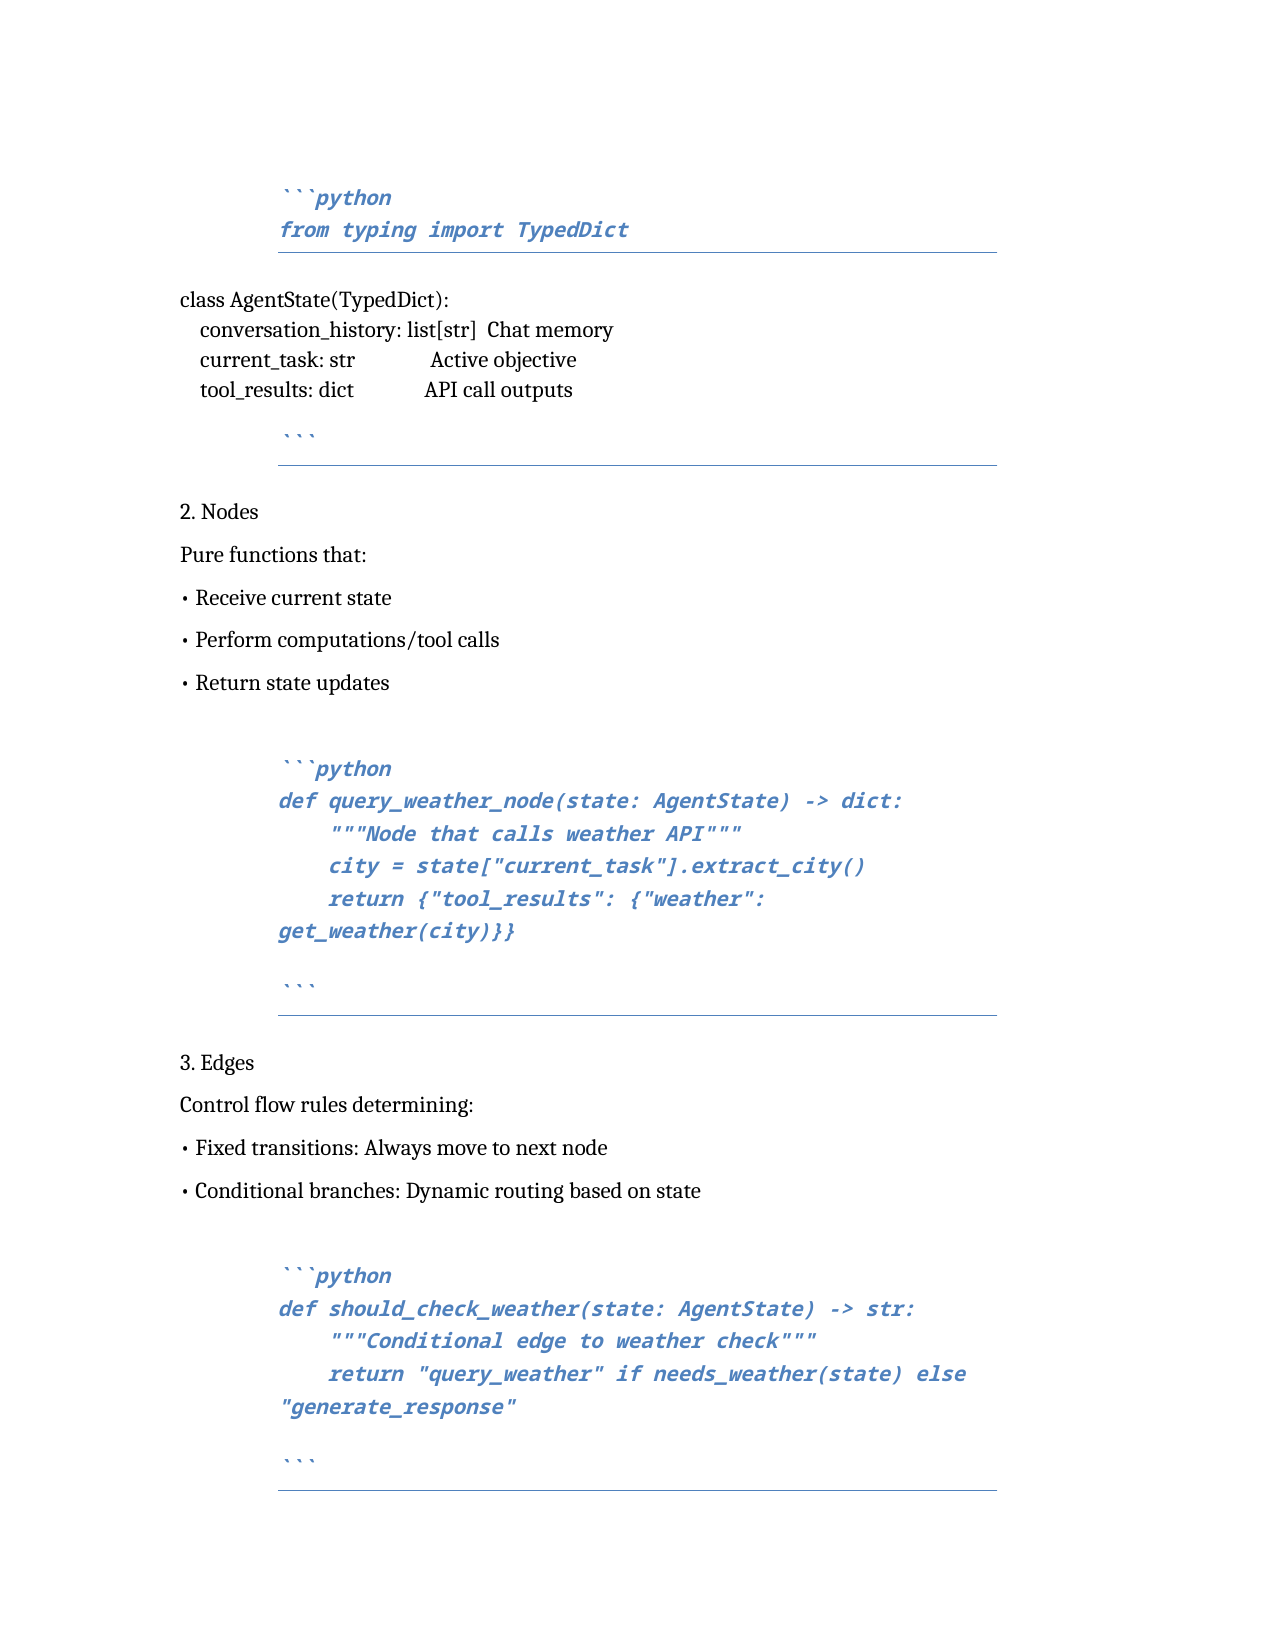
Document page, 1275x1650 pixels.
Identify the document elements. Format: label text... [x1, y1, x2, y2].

text • Return state updates [180, 670, 1095, 696]
text • Conditional branches: Dynamic routing based on state [180, 1178, 1095, 1204]
text • Perform computations/tool calls [180, 627, 1095, 654]
text 3. Edges [180, 1049, 1095, 1076]
text 2. Nodes [180, 499, 1095, 526]
text Pure functions that: [180, 542, 1095, 568]
text class AgentState(TypedDict): conversation_history: list[str] Chat memory current_task: str Active objective tool_results: dict API call outputs [180, 286, 1095, 403]
text ```python from typing import TypedDict [277, 150, 997, 253]
text ``` [277, 428, 997, 466]
text ``` [277, 978, 997, 1016]
text ```python def query_weather_node(state: AgentState) -> dict: """Node that calls weather API""" city = state["current_task"].extract_city() return {"tool_results": {"weather": get_weather(city)}} [277, 721, 997, 945]
text • Receive current state [180, 584, 1095, 611]
text Control flow rules determining: [180, 1092, 1095, 1119]
text • Fixed transitions: Always move to next node [180, 1135, 1095, 1161]
text ```python def should_check_weather(state: AgentState) -> str: """Conditional edge to weather check""" return "query_weather" if needs_weather(state) else "generate_response" [277, 1229, 997, 1420]
text ``` [277, 1453, 997, 1491]
